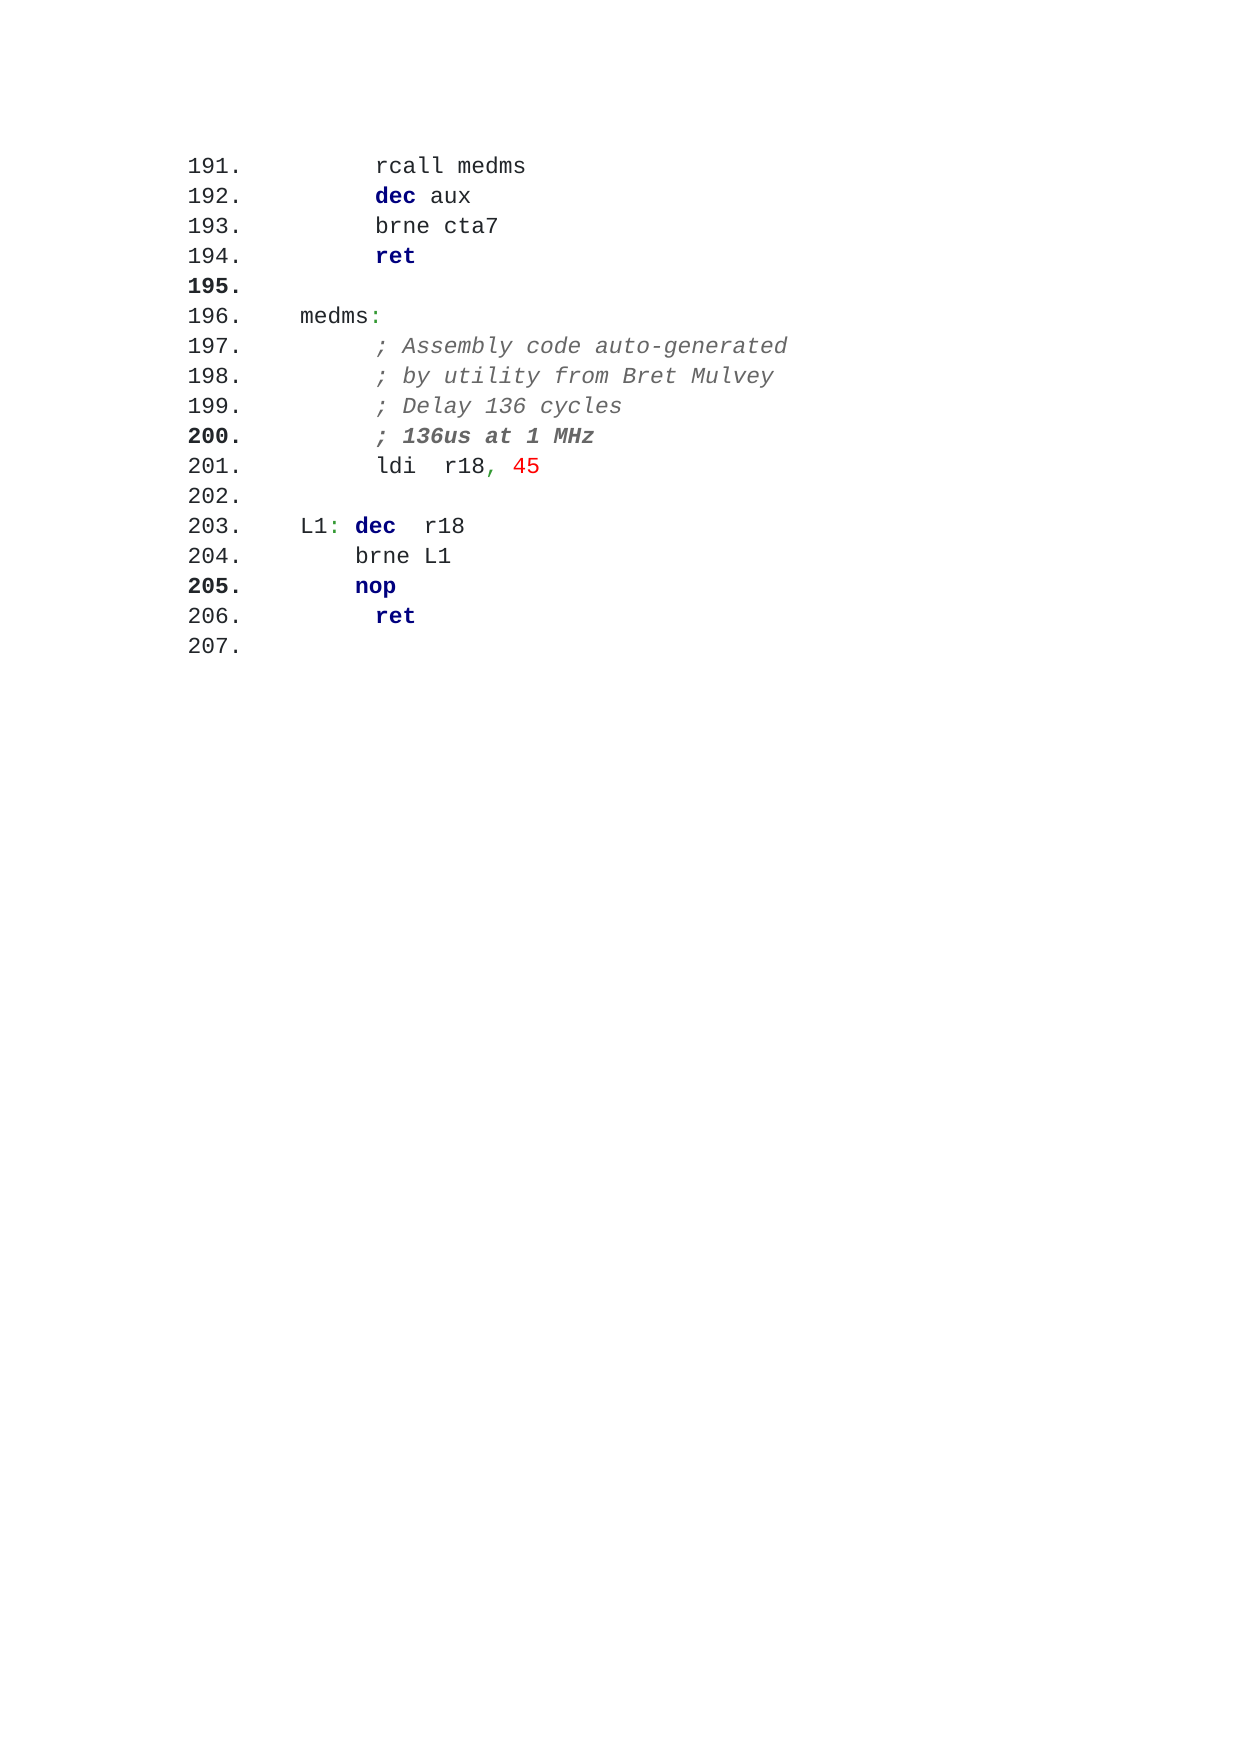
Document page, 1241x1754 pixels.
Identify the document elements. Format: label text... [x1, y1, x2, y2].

list dec aux [187, 180, 1090, 210]
list rcall medms [187, 150, 1090, 180]
list brne cta7 [187, 210, 1090, 240]
list medms: [187, 300, 1090, 330]
list ldi r18, 45 [187, 450, 1090, 480]
list ret [187, 240, 1090, 270]
list ; 136us at 1 MHz [187, 420, 1090, 450]
list ; Assembly code auto-generated [187, 330, 1090, 360]
list brne L1 [187, 540, 1090, 570]
list nop [187, 570, 1090, 600]
list ; Delay 136 cycles [187, 390, 1090, 420]
list ret [187, 600, 1090, 630]
list L1: dec r18 [187, 510, 1090, 540]
list ; by utility from Bret Mulvey [187, 360, 1090, 390]
